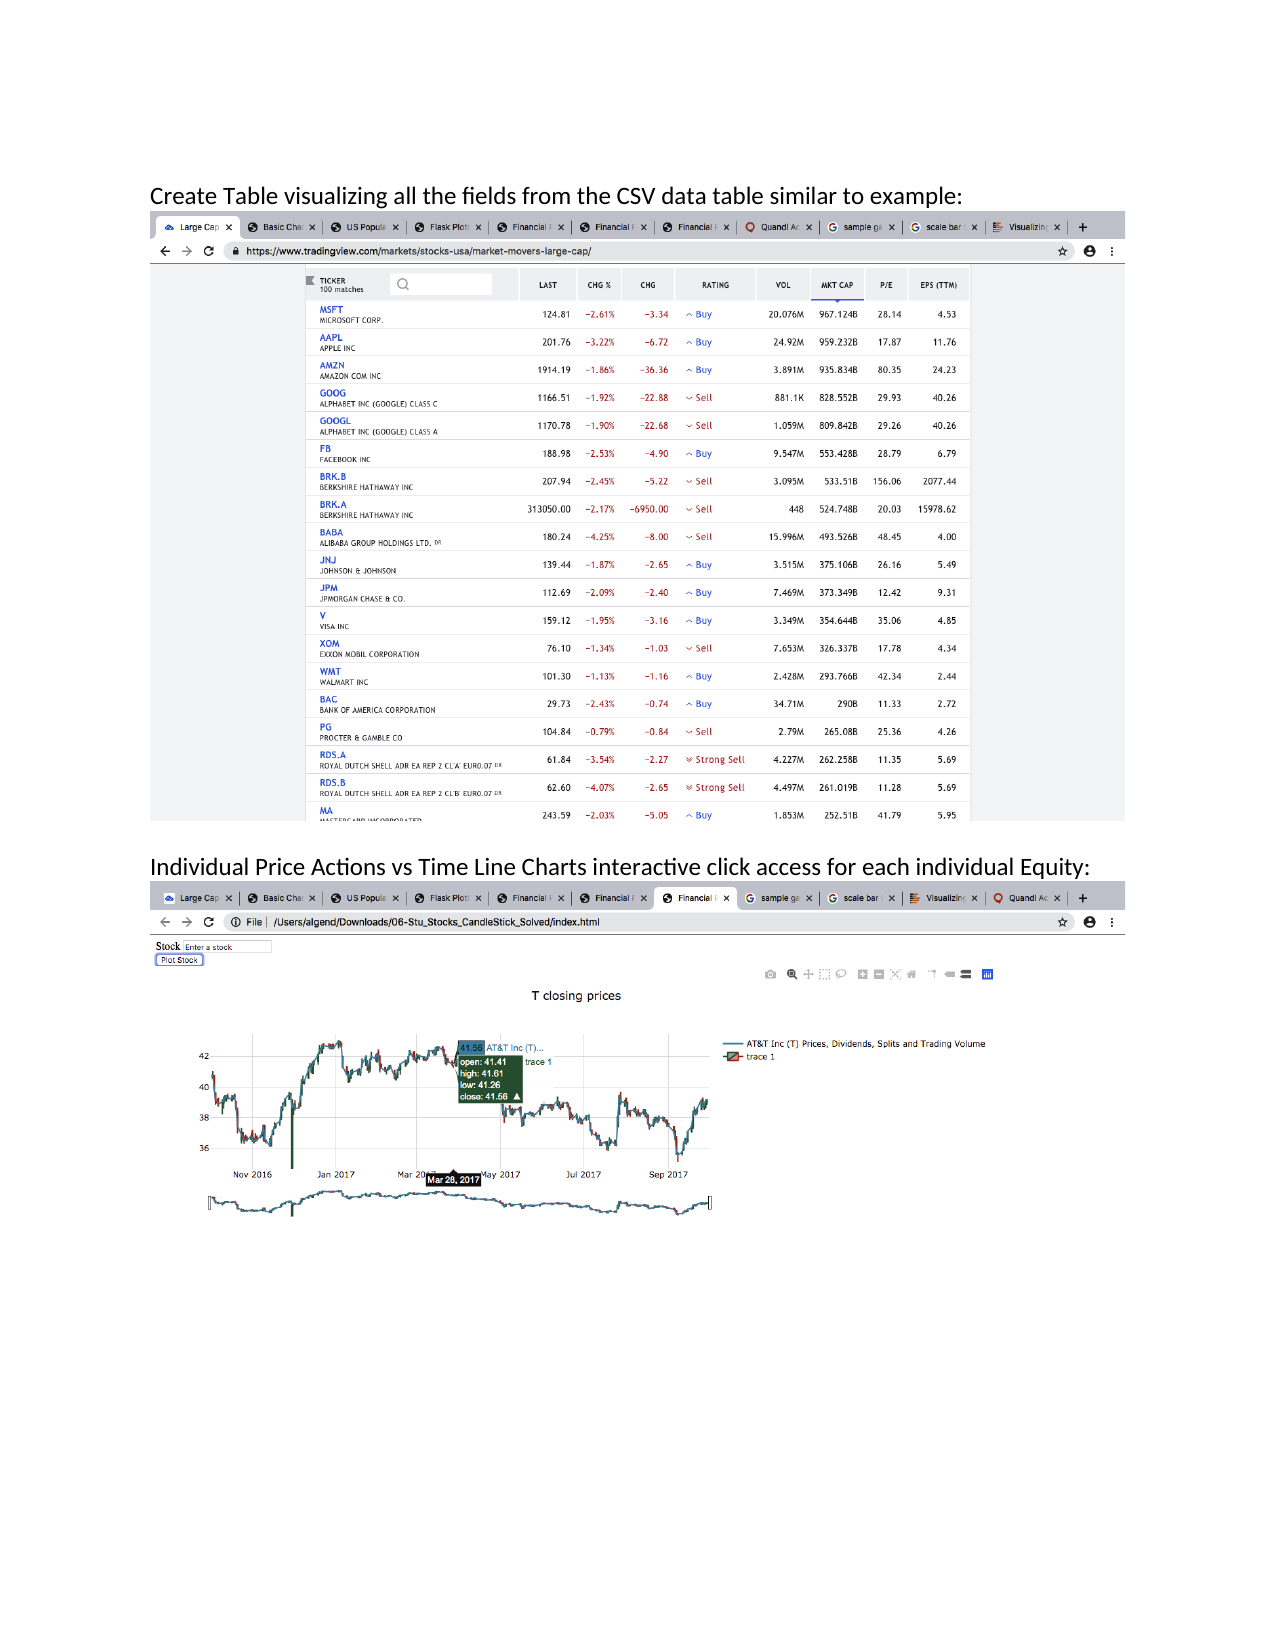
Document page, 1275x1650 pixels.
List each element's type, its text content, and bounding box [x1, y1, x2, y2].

text Create Table visualizing all the fields from the CSV data table similar to example: [150, 181, 1125, 211]
picture [150, 211, 1125, 821]
text Individual Price Actions vs Time Line Charts interactive click access for each individual Equity: [150, 851, 1125, 881]
picture [150, 881, 1125, 1491]
